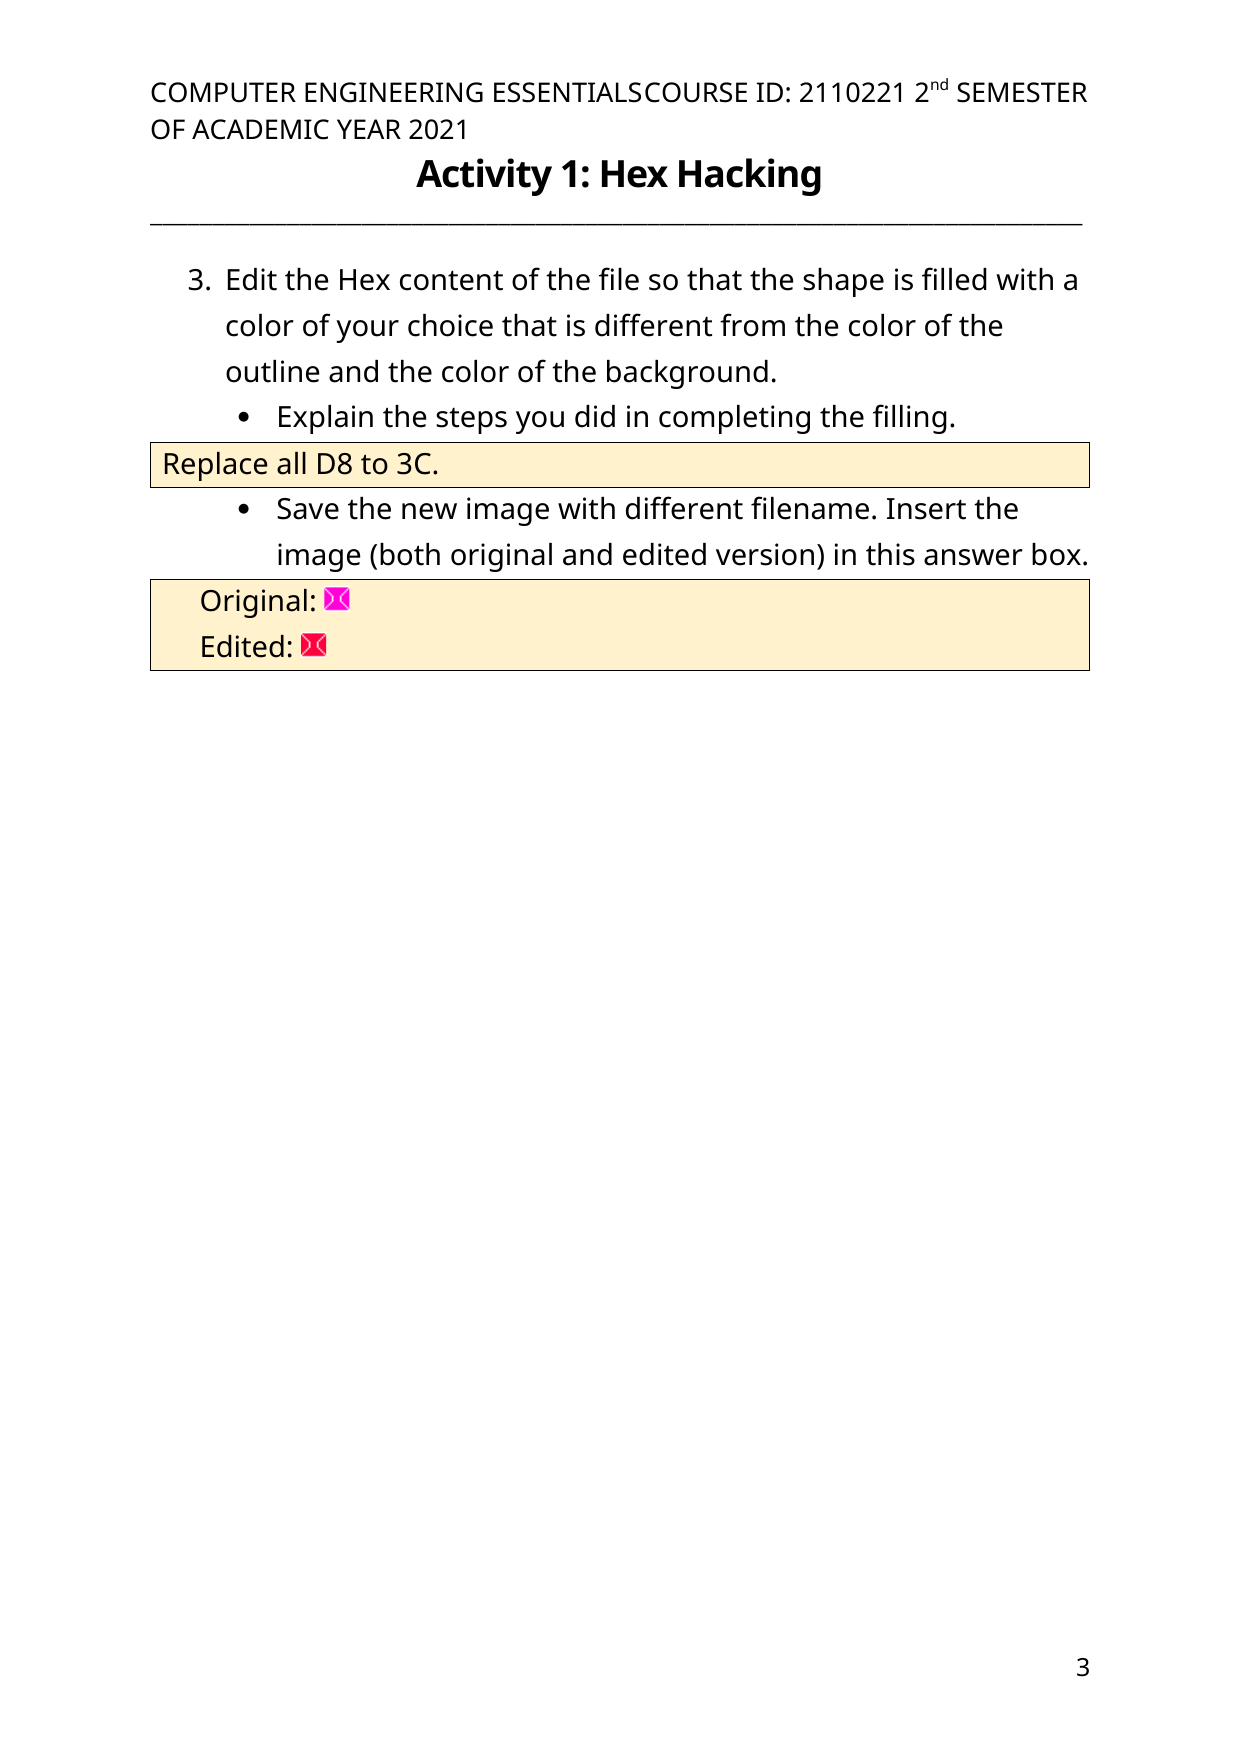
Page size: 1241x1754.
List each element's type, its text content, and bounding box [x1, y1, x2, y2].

table_header Replace all D8 to 3C. [151, 443, 1089, 487]
table_header Original: Edited: [151, 580, 1089, 670]
list Explain the steps you did in completing the filling. [239, 396, 1090, 436]
picture [324, 586, 350, 612]
list Edit the Hex content of the file so that the shape is filled with a color of your choice that is different from the color of the outline and the color of the background. [187, 259, 1090, 391]
picture [301, 632, 327, 658]
list Save the new image with different filename. Insert the image (both original and edited version) in this answer box. [239, 488, 1090, 573]
